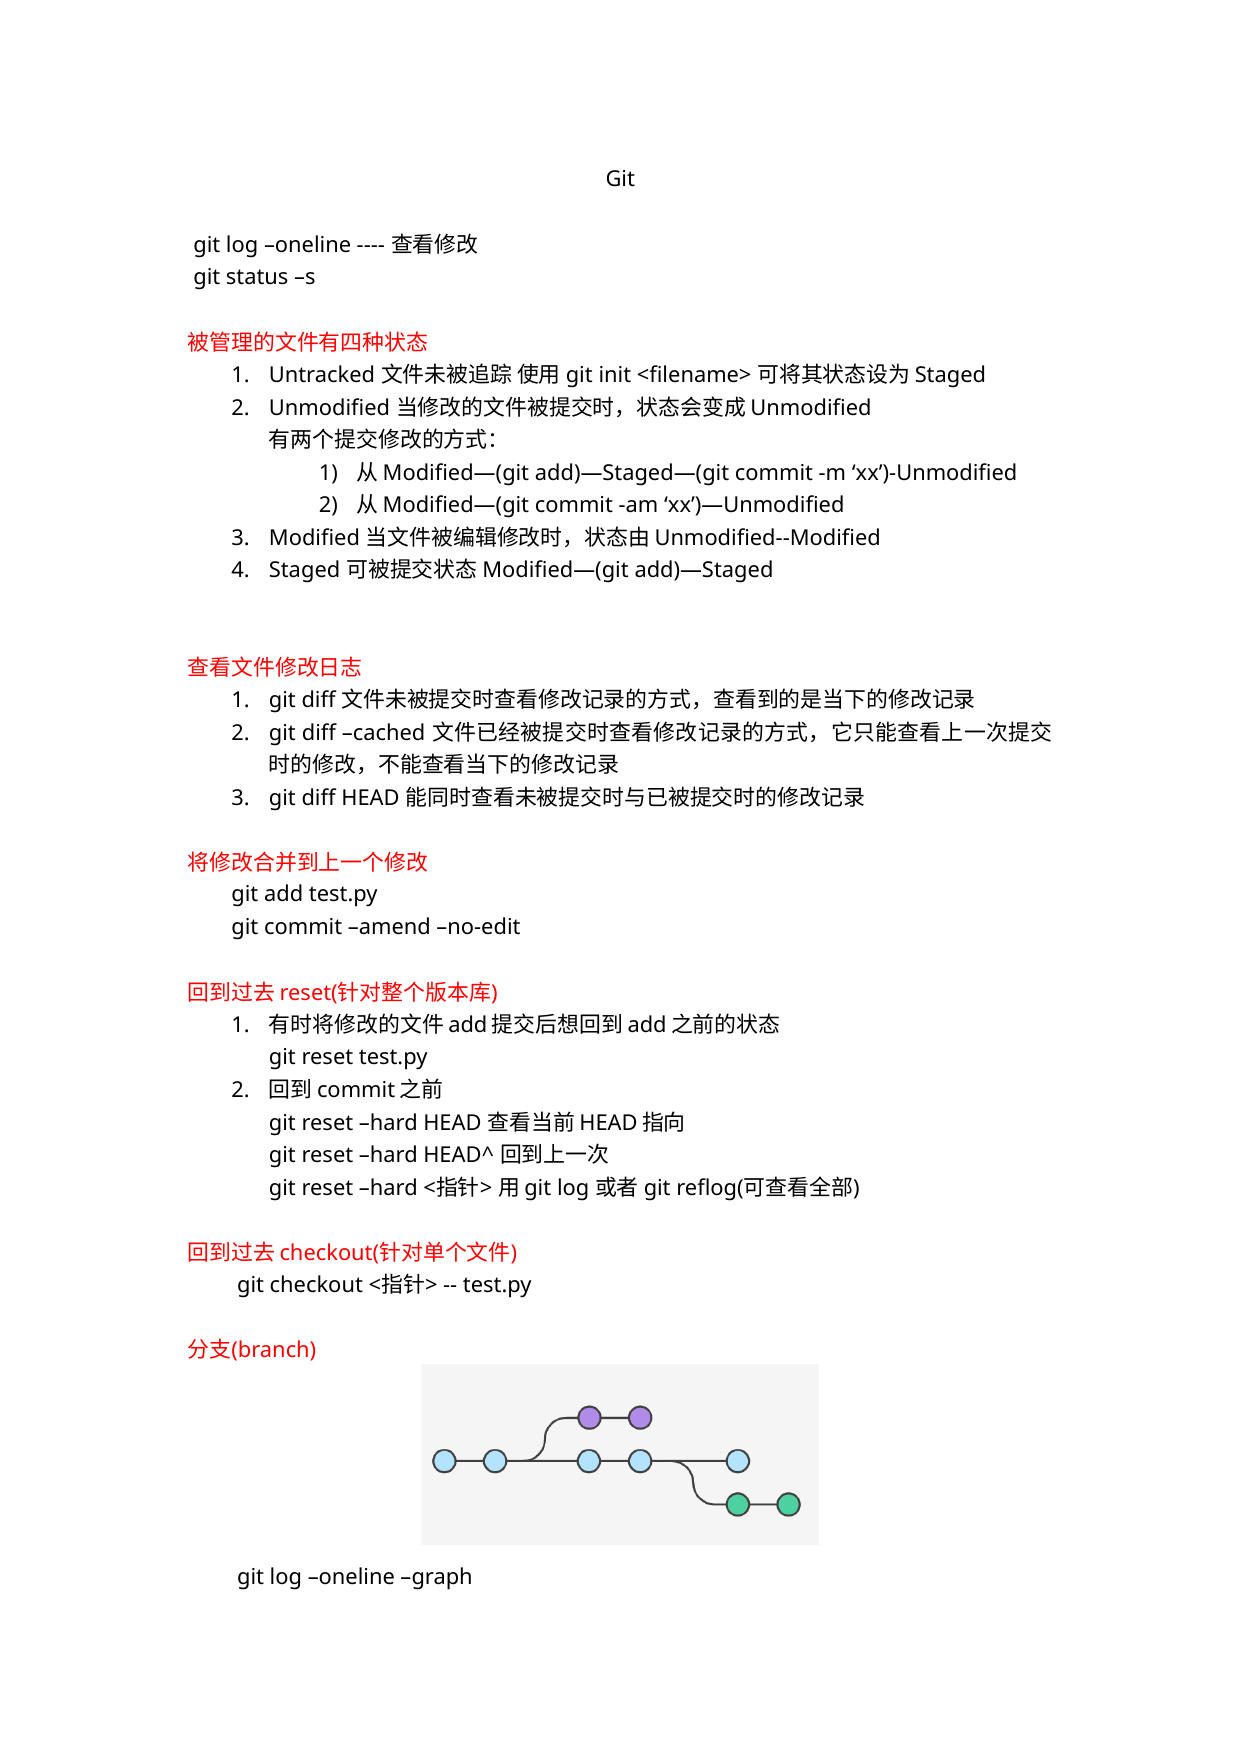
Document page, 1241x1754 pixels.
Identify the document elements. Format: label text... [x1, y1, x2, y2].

list git diff 文件未被提交时查看修改记录的方式，查看到的是当下的修改记录 [231, 682, 1053, 714]
text 回到过去reset(针对整个版本库) [187, 974, 1053, 1007]
list 有时将修改的文件add提交后想回到add之前的状态 [231, 1007, 1053, 1039]
list git diff –cached 文件已经被提交时查看修改记录的方式，它只能查看上一次提交时的修改，不能查看当下的修改记录 [231, 714, 1053, 779]
list Untracked 文件未被追踪 使用 git init <filename> 可将其状态设为Staged [231, 357, 1053, 389]
text 被管理的文件有四种状态 [187, 324, 1053, 357]
list 回到commit之前 [231, 1072, 1053, 1104]
list Staged 可被提交状态 Modified—(git add)—Staged [231, 552, 1053, 584]
list git reset –hard <指针> 用git log 或者 git reflog(可查看全部) [269, 1169, 1053, 1202]
text 回到过去checkout(针对单个文件) [187, 1234, 1053, 1267]
list git reset –hard HEAD^ 回到上一次 [269, 1137, 1053, 1169]
text 将修改合并到上一个修改 [187, 844, 1053, 877]
text 查看文件修改日志 [187, 649, 1053, 682]
text git status –s [187, 259, 1053, 292]
list 有两个提交修改的方式： [269, 422, 1053, 454]
text git log –oneline –graph [187, 1559, 1053, 1592]
text Git [187, 162, 1053, 194]
text git add test.py [187, 877, 1053, 909]
text git checkout <指针> -- test.py [187, 1267, 1053, 1299]
list 从Modified—(git add)—Staged—(git commit -m ‘xx’)-Unmodified [319, 454, 1053, 487]
list git diff HEAD 能同时查看未被提交时与已被提交时的修改记录 [231, 779, 1053, 812]
picture [421, 1364, 819, 1545]
list git reset test.py [269, 1039, 1053, 1072]
text git commit –amend –no-edit [187, 909, 1053, 942]
text git log –oneline ---- 查看修改 [187, 227, 1053, 259]
list Modified 当文件被编辑修改时，状态由Unmodified--Modified [231, 519, 1053, 552]
list git reset –hard HEAD 查看当前HEAD指向 [269, 1104, 1053, 1137]
list 从Modified—(git commit -am ‘xx’)—Unmodified [319, 487, 1053, 519]
list Unmodified 当修改的文件被提交时，状态会变成Unmodified [231, 389, 1053, 422]
text 分支(branch) [187, 1332, 1053, 1364]
